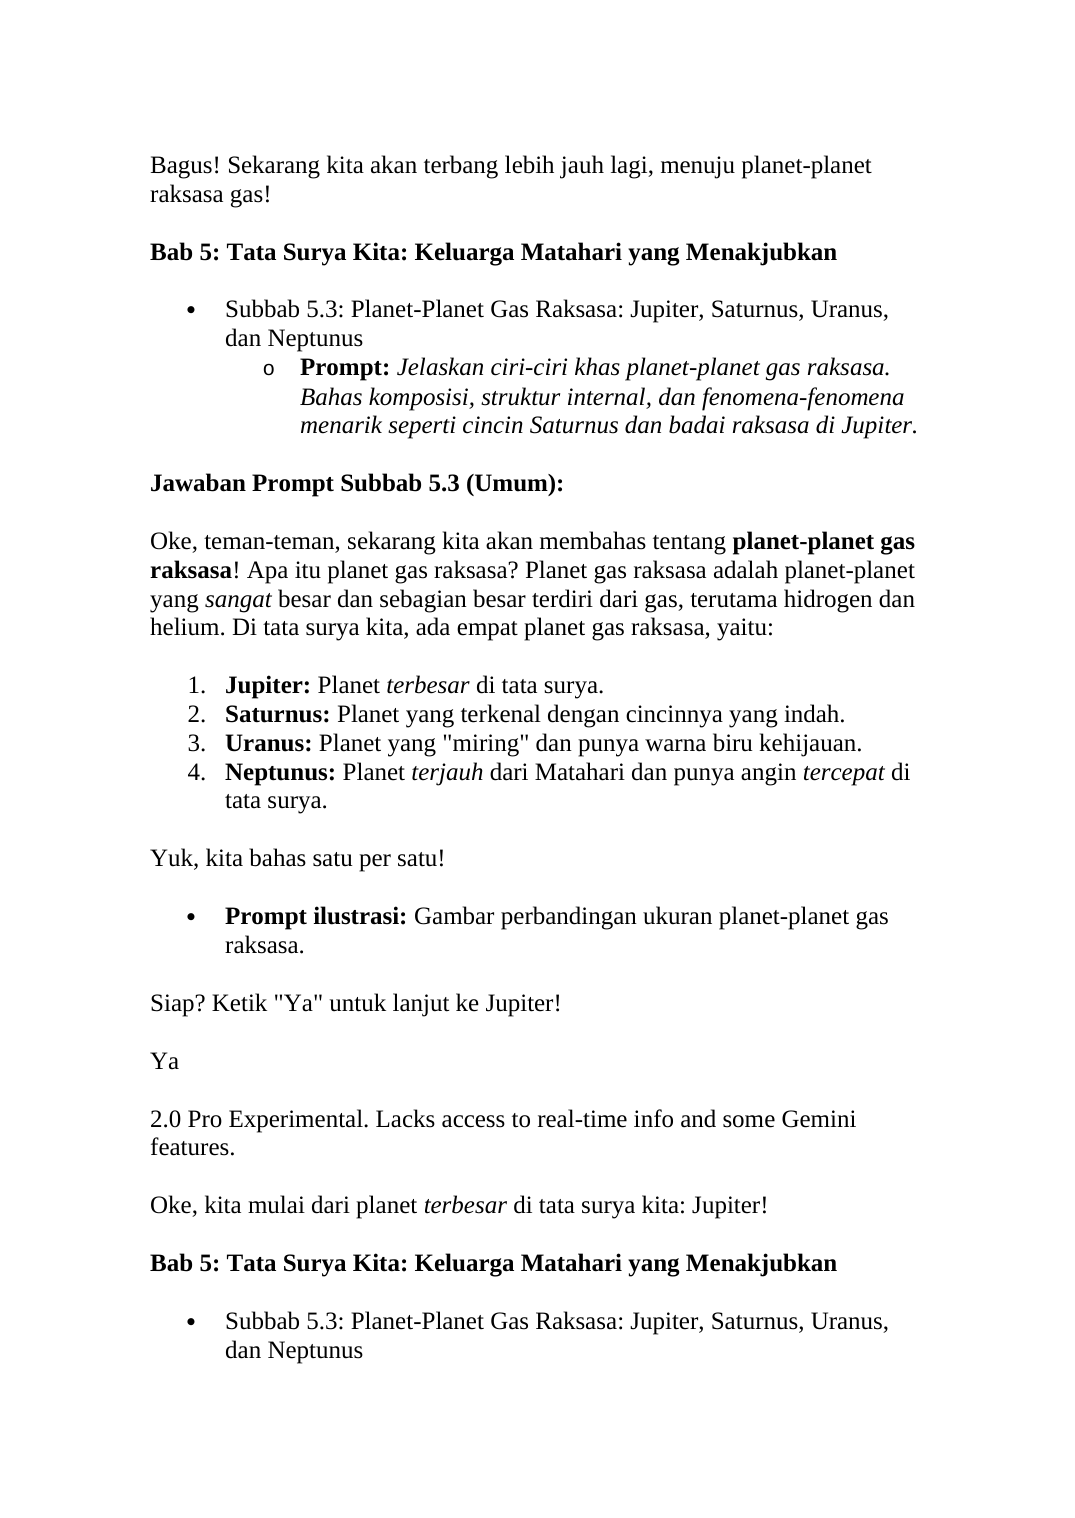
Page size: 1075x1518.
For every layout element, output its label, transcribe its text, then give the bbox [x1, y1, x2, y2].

list Subbab 5.3: Planet-Planet Gas Raksasa: Jupiter, Saturnus, Uranus, dan Neptunus [187, 294, 925, 352]
list Prompt ilustrasi: Gambar perbandingan ukuran planet-planet gas raksasa. [187, 901, 925, 959]
list Prompt: Jelaskan ciri-ciri khas planet-planet gas raksasa. Bahas komposisi, struktur internal, dan fenomena-fenomena menarik seperti cincin Saturnus dan badai raksasa di Jupiter. [262, 352, 925, 439]
list Subbab 5.3: Planet-Planet Gas Raksasa: Jupiter, Saturnus, Uranus, dan Neptunus [187, 1306, 925, 1364]
text Jawaban Prompt Subbab 5.3 (Umum): [150, 468, 925, 497]
text Siap? Ketik "Ya" untuk lanjut ke Jupiter! [150, 988, 925, 1017]
text Bagus! Sekarang kita akan terbang lebih jauh lagi, menuju planet-planet raksasa gas! [150, 150, 925, 207]
text Oke, kita mulai dari planet terbesar di tata surya kita: Jupiter! [150, 1190, 925, 1219]
list Jupiter: Planet terbesar di tata surya. [187, 670, 925, 699]
text 2.0 Pro Experimental. Lacks access to real-time info and some Gemini features. [150, 1104, 925, 1161]
list Neptunus: Planet terjauh dari Matahari dan punya angin tercepat di tata surya. [187, 757, 925, 814]
list Saturnus: Planet yang terkenal dengan cincinnya yang indah. [187, 699, 925, 728]
text Ya [150, 1046, 925, 1074]
text Bab 5: Tata Surya Kita: Keluarga Matahari yang Menakjubkan [150, 1248, 925, 1277]
list Uranus: Planet yang "miring" dan punya warna biru kehijauan. [187, 728, 925, 757]
text Bab 5: Tata Surya Kita: Keluarga Matahari yang Menakjubkan [150, 237, 925, 265]
text Oke, teman-teman, sekarang kita akan membahas tentang planet-planet gas raksasa! Apa itu planet gas raksasa? Planet gas raksasa adalah planet-planet yang sangat besar dan sebagian besar terdiri dari gas, terutama hidrogen dan helium. Di tata surya kita, ada empat planet gas raksasa, yaitu: [150, 526, 925, 641]
text Yuk, kita bahas satu per satu! [150, 843, 925, 872]
